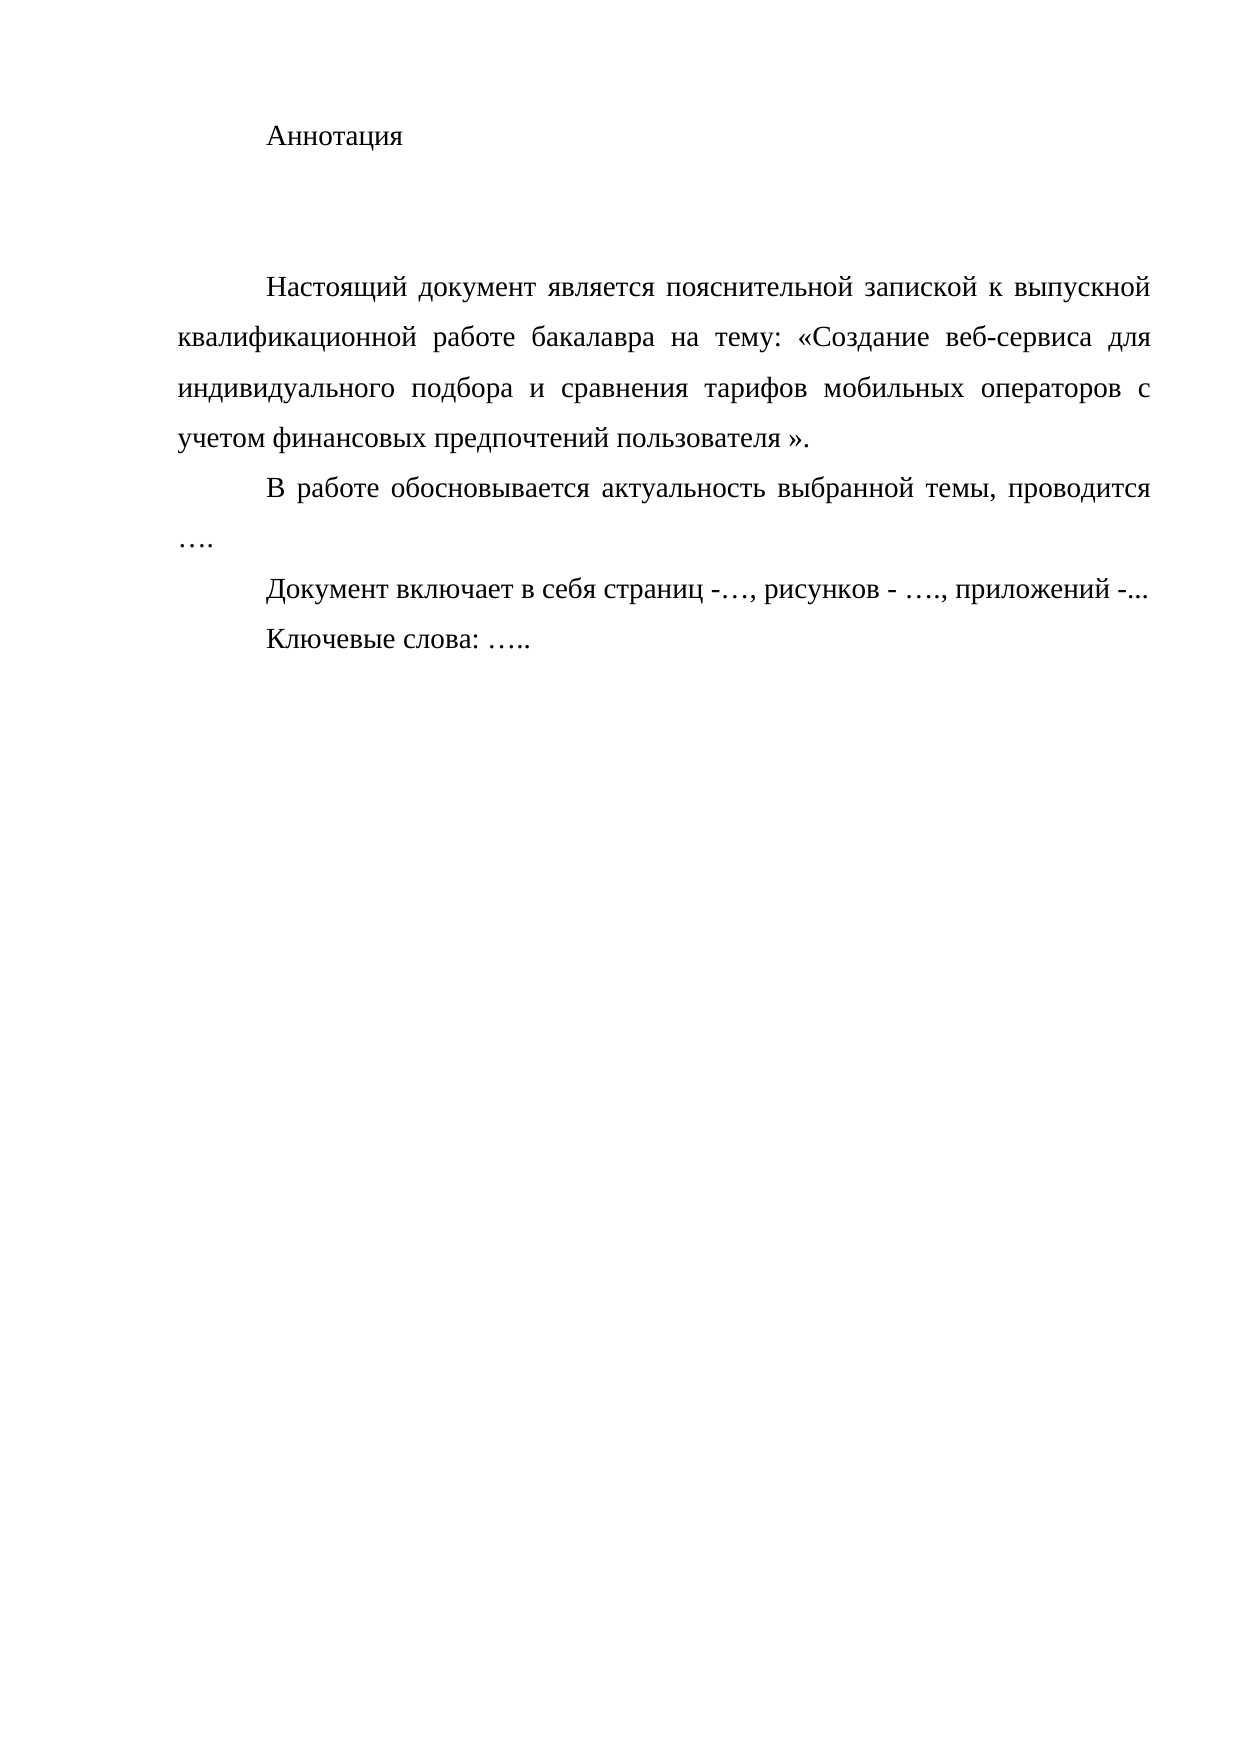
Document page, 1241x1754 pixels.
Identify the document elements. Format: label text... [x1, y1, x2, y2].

text В работе обосновывается актуальность выбранной темы, проводится …. [177, 470, 1152, 554]
text Аннотация [177, 118, 1152, 152]
text Настоящий документ является пояснительной запиской к выпускной квалификационной работе бакалавра на тему: «Создание веб-сервиса для индивидуального подбора и сравнения тарифов мобильных операторов с учетом финансовых предпочтений пользователя ». [177, 269, 1152, 453]
text Ключевые слова: ….. [177, 621, 1152, 655]
text Документ включает в себя страниц -…, рисунков - …., приложений -... [177, 571, 1152, 604]
